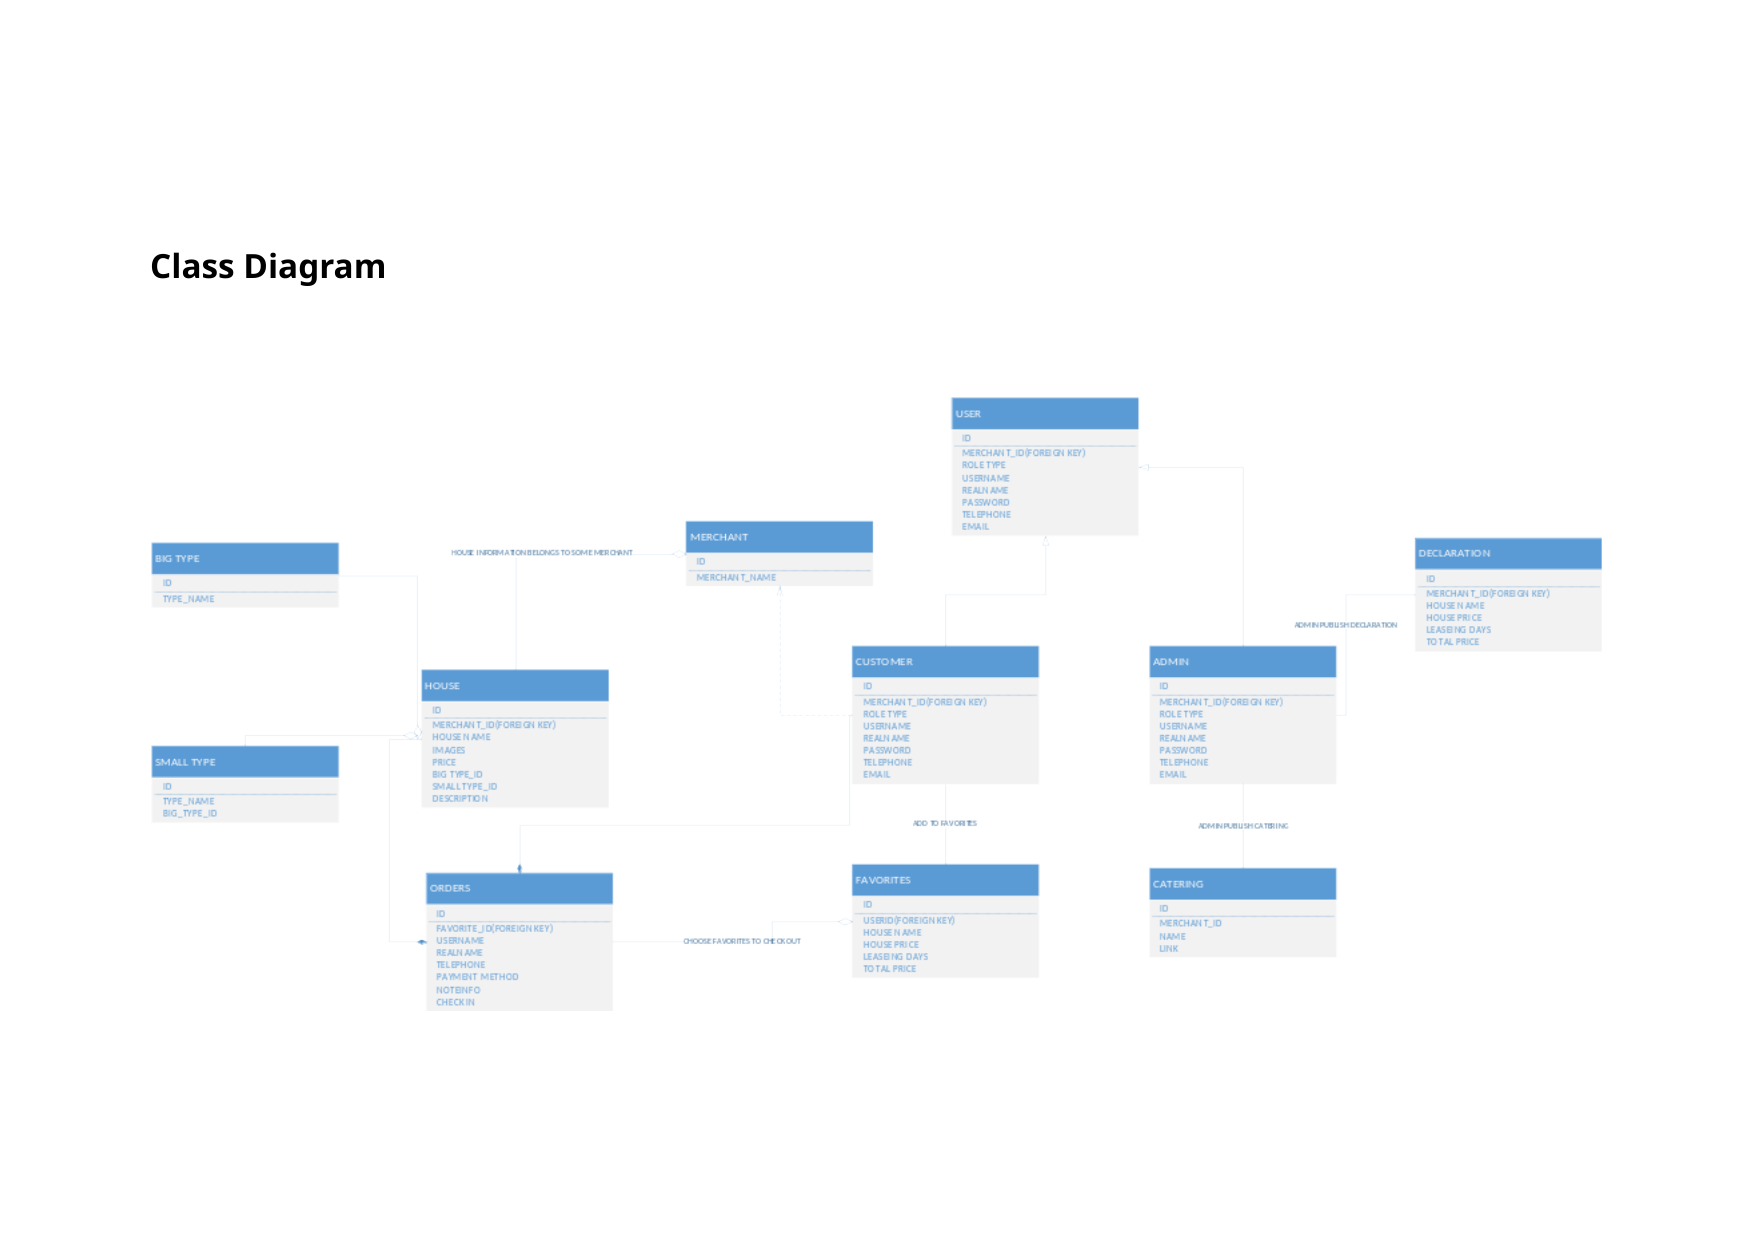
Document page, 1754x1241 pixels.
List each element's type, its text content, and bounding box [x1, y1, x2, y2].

subtitle Class Diagram [150, 233, 1604, 298]
